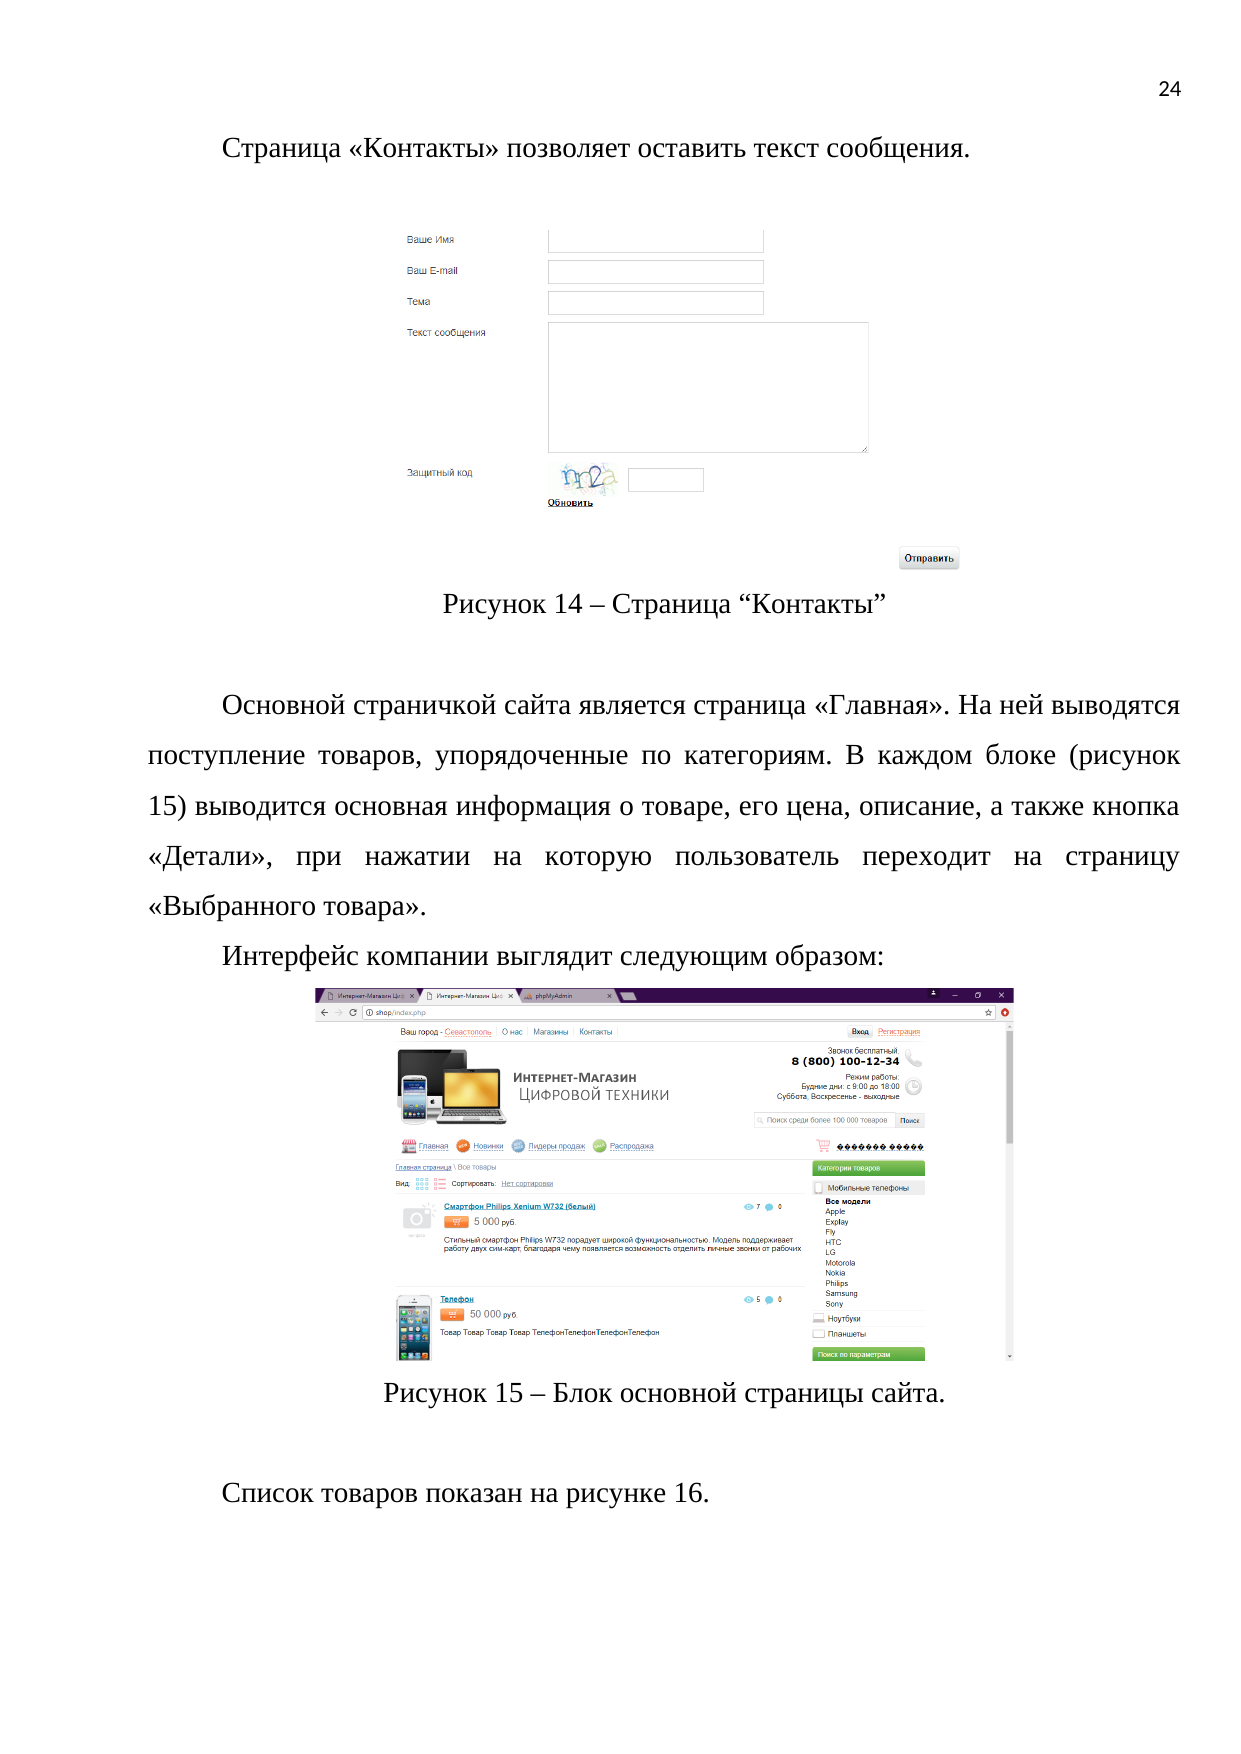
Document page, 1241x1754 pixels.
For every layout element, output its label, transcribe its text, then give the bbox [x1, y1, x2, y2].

picture [315, 988, 1014, 1361]
list Рисунок 14 – Страница “Контакты” [148, 586, 1181, 620]
text Интерфейс компании выглядит следующим образом: [148, 938, 1181, 972]
text Список товаров показан на рисунке 16. [148, 1476, 1181, 1509]
picture [365, 230, 964, 573]
list Основной страничкой сайта является страница «Главная». На ней выводятся поступление товаров, упорядоченные по категориям. В каждом блоке (рисунок 15) выводится основная информация о товаре, его цена, описание, а также кнопка «Детали», при нажатии на которую пользователь переходит на страницу «Выбранного товара». [148, 687, 1181, 922]
list Страница «Контакты» позволяет оставить текст сообщения. [148, 130, 1181, 163]
text Рисунок 15 – Блок основной страницы сайта. [148, 1375, 1181, 1408]
